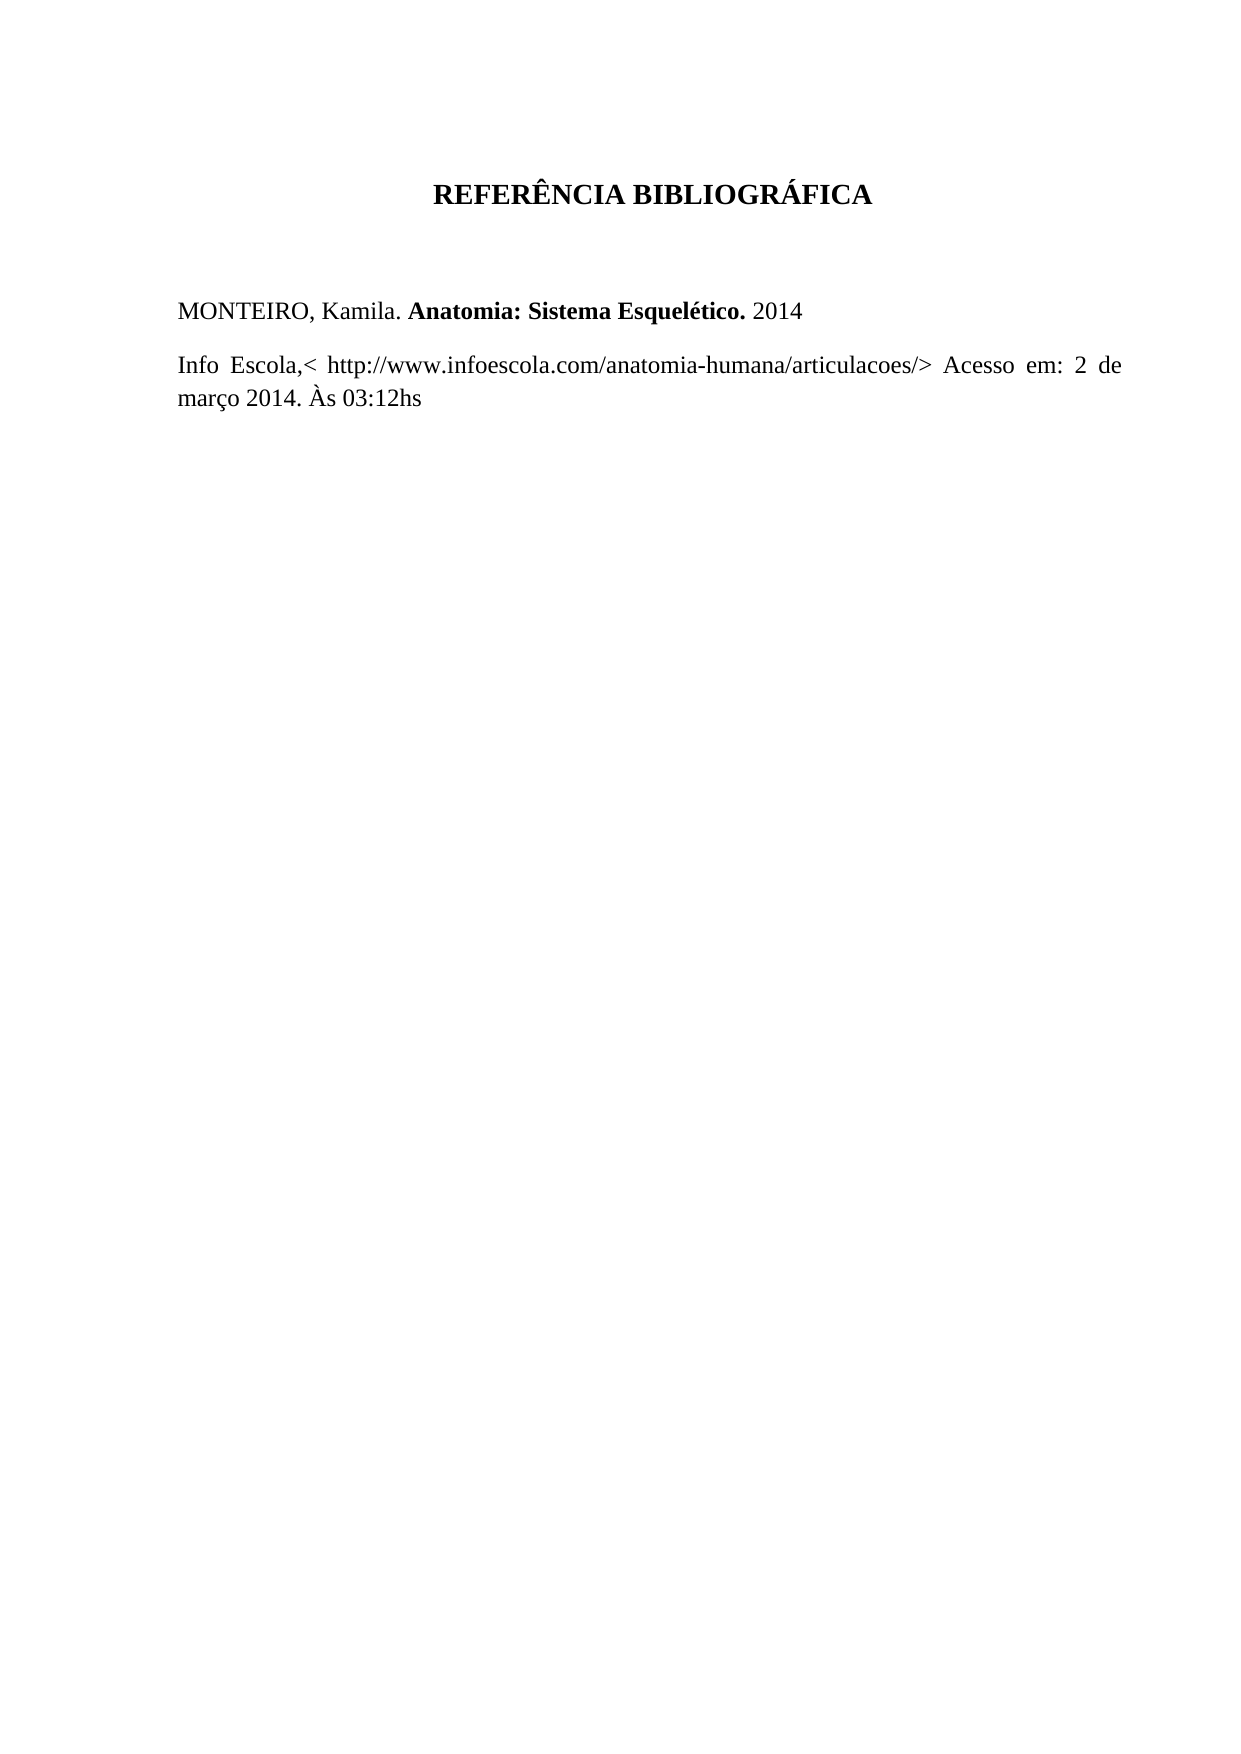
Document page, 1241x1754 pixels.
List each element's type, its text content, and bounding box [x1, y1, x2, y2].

text Info Escola,< http://www.infoescola.com/anatomia-humana/articulacoes/> Acesso em: 2 de março 2014. Às 03:12hs [177, 350, 1122, 412]
text REFERÊNCIA BIBLIOGRÁFICA [177, 177, 1122, 211]
text MONTEIRO, Kamila. Anatomia: Sistema Esquelético. 2014 [177, 296, 1122, 325]
